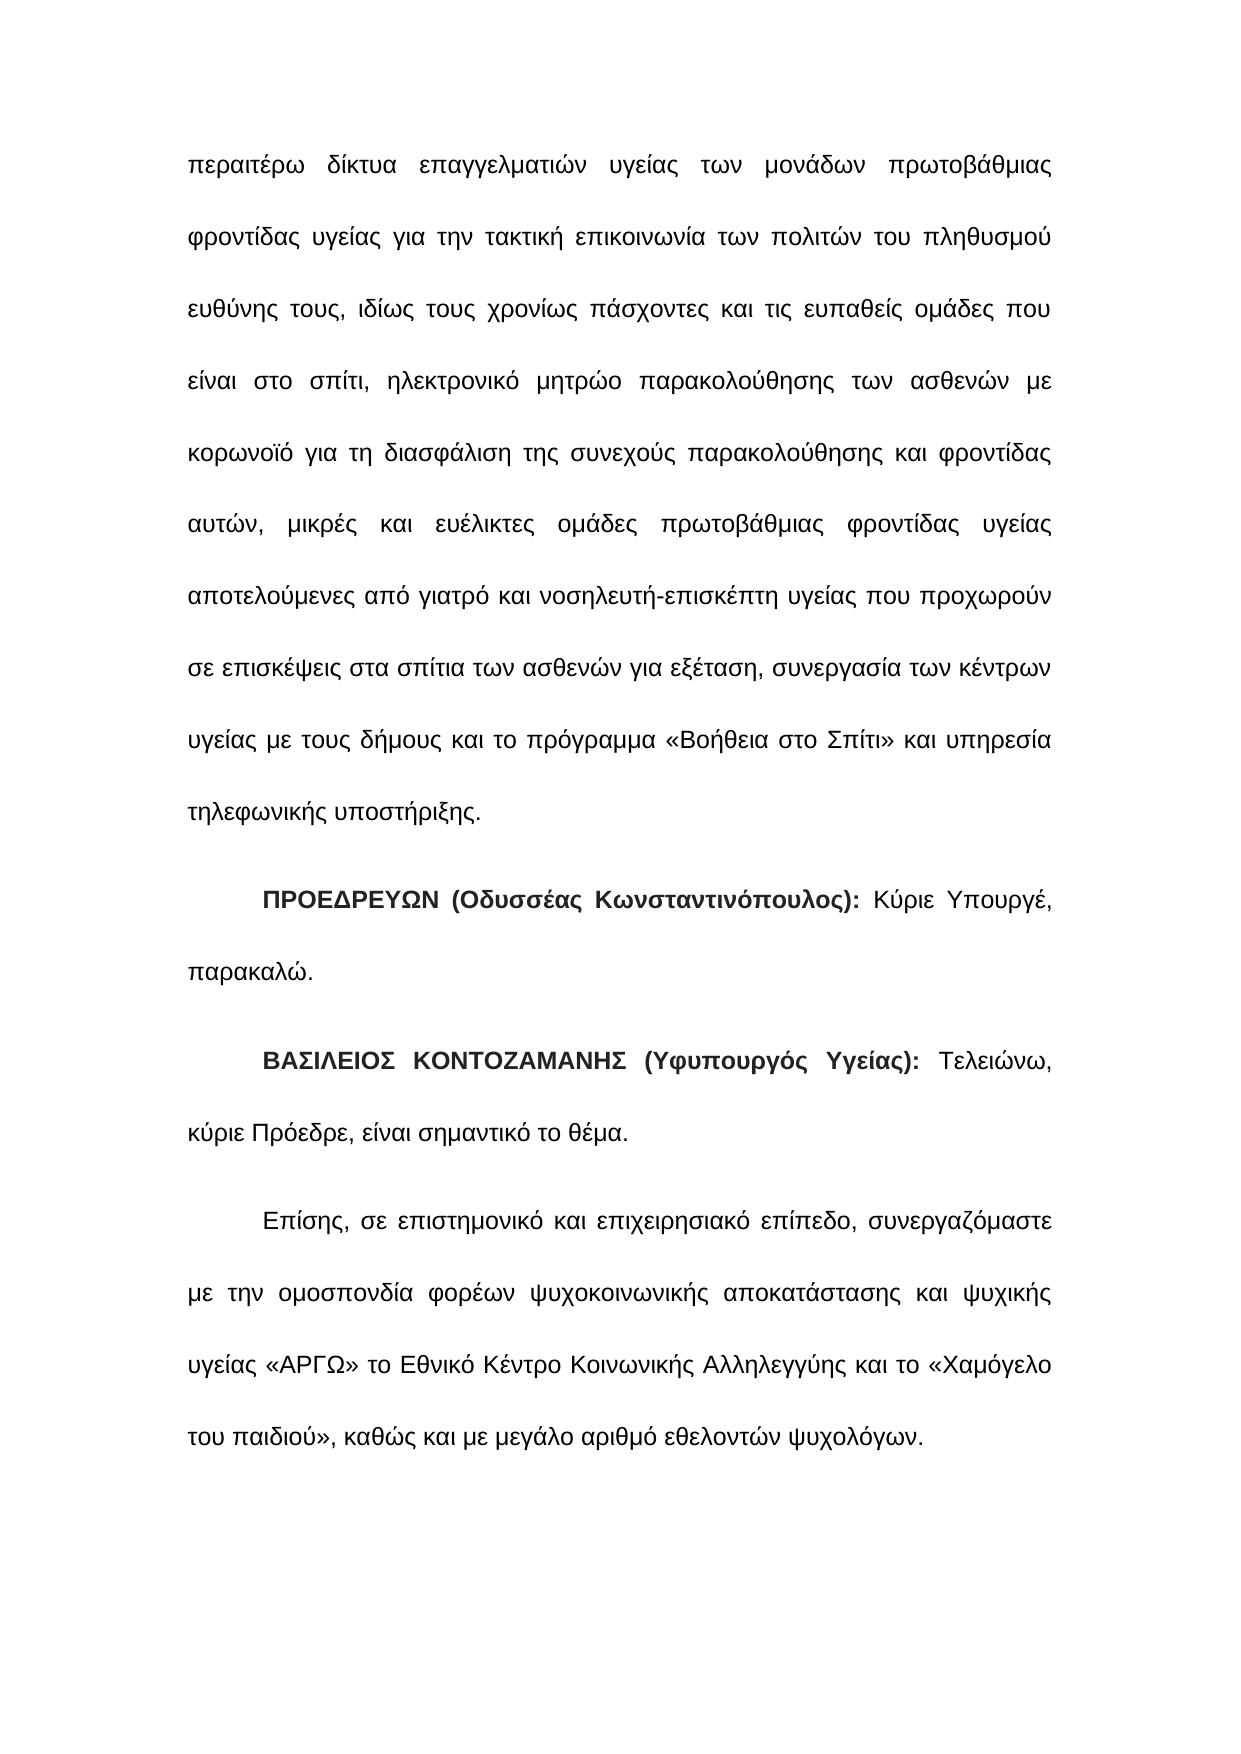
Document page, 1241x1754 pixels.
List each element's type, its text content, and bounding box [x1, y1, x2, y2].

text ΒΑΣΙΛΕΙΟΣ ΚΟΝΤΟΖΑΜΑΝΗΣ (Υφυπουργός Υγείας): Τελειώνω, κύριε Πρόεδρε, είναι σημαντικό το θέμα. [187, 1046, 1053, 1146]
text Επίσης, σε επιστημονικό και επιχειρησιακό επίπεδο, συνεργαζόμαστε με την oμοσπονδία φορέων ψυχοκοινωνικής αποκατάστασης και ψυχικής υγείας «ΑΡΓΩ» το Εθνικό Κέντρο Κοινωνικής Αλληλεγγύης και το «Χαμόγελο του παιδιού», καθώς και με μεγάλο αριθμό εθελοντών ψυχολόγων. [187, 1206, 1053, 1451]
text ΠΡΟΕΔΡΕΥΩΝ (Οδυσσέας Κωνσταντινόπουλος): Κύριε Υπουργέ, παρακαλώ. [187, 885, 1053, 986]
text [187, 150, 1053, 826]
